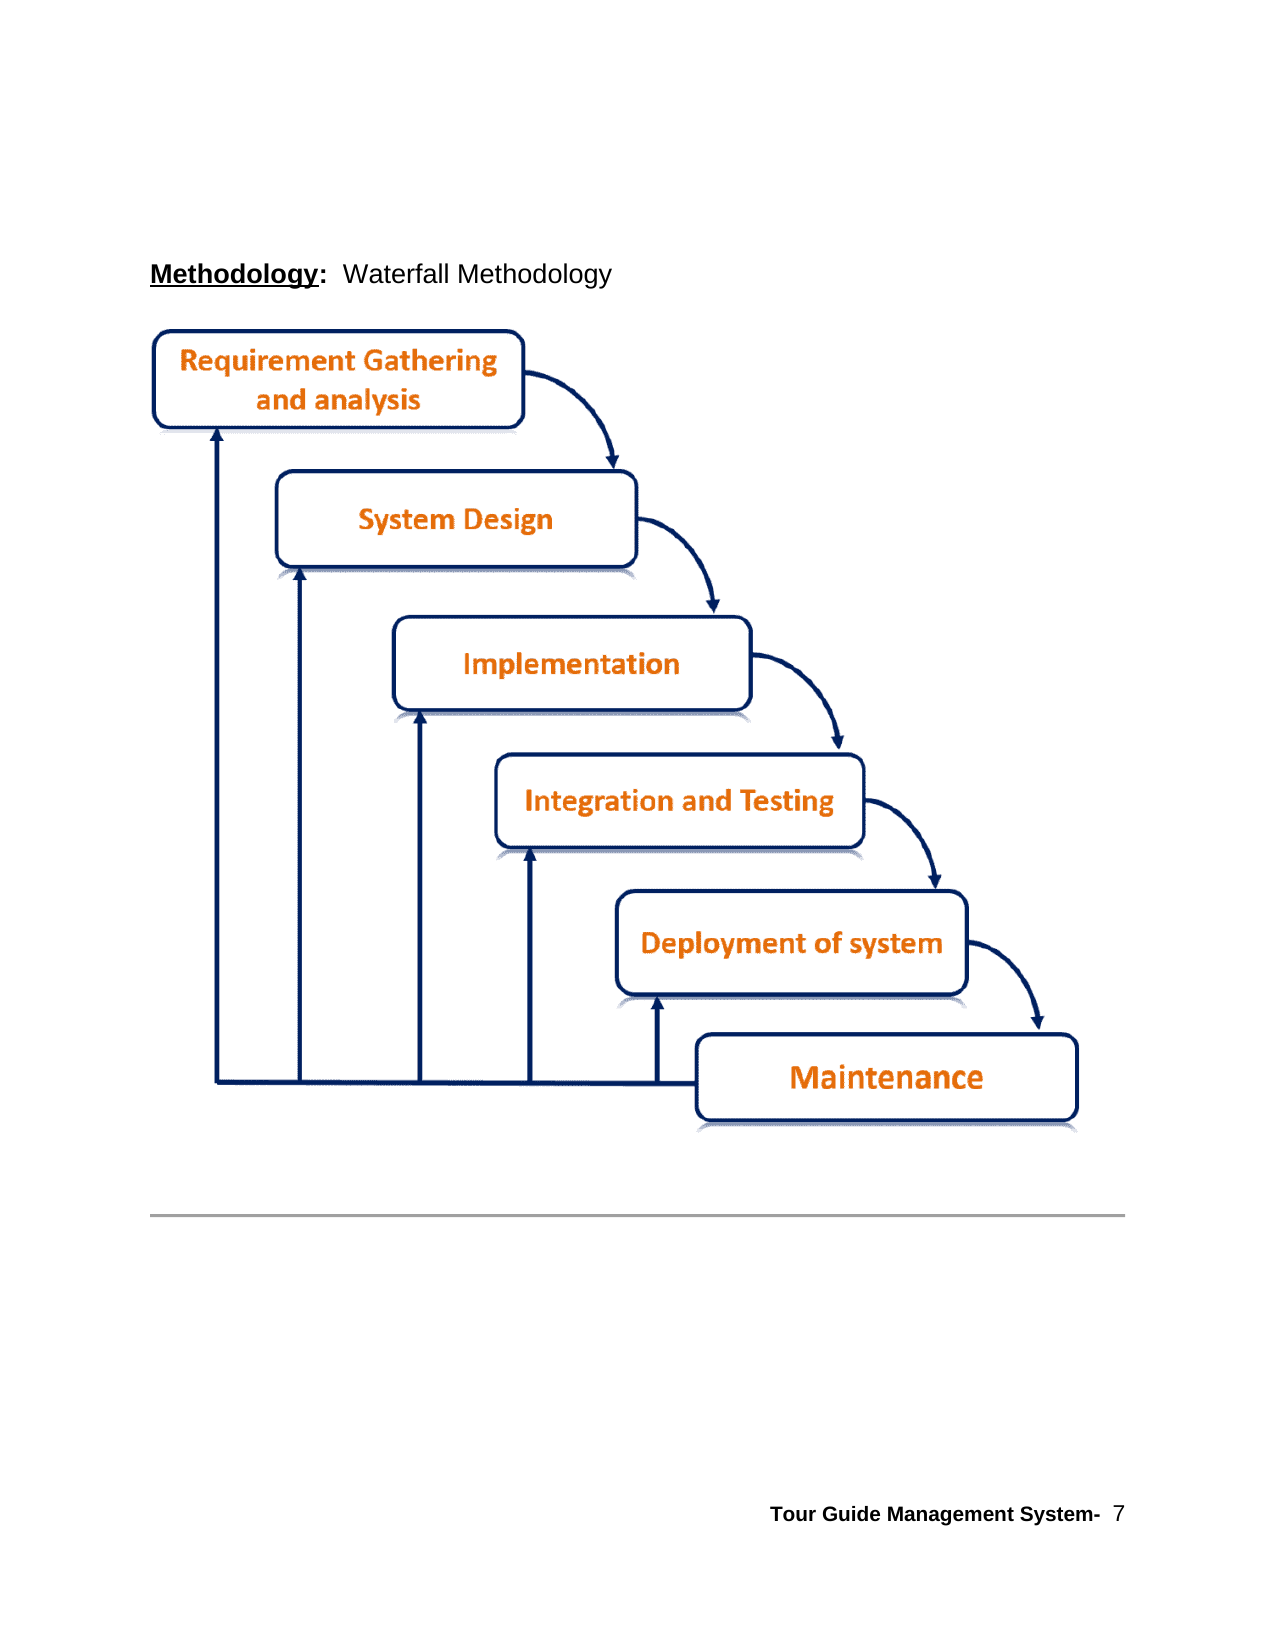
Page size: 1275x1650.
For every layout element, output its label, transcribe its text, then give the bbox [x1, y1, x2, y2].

text Methodology: Waterfall Methodology [150, 258, 1125, 289]
picture [150, 329, 1080, 1139]
